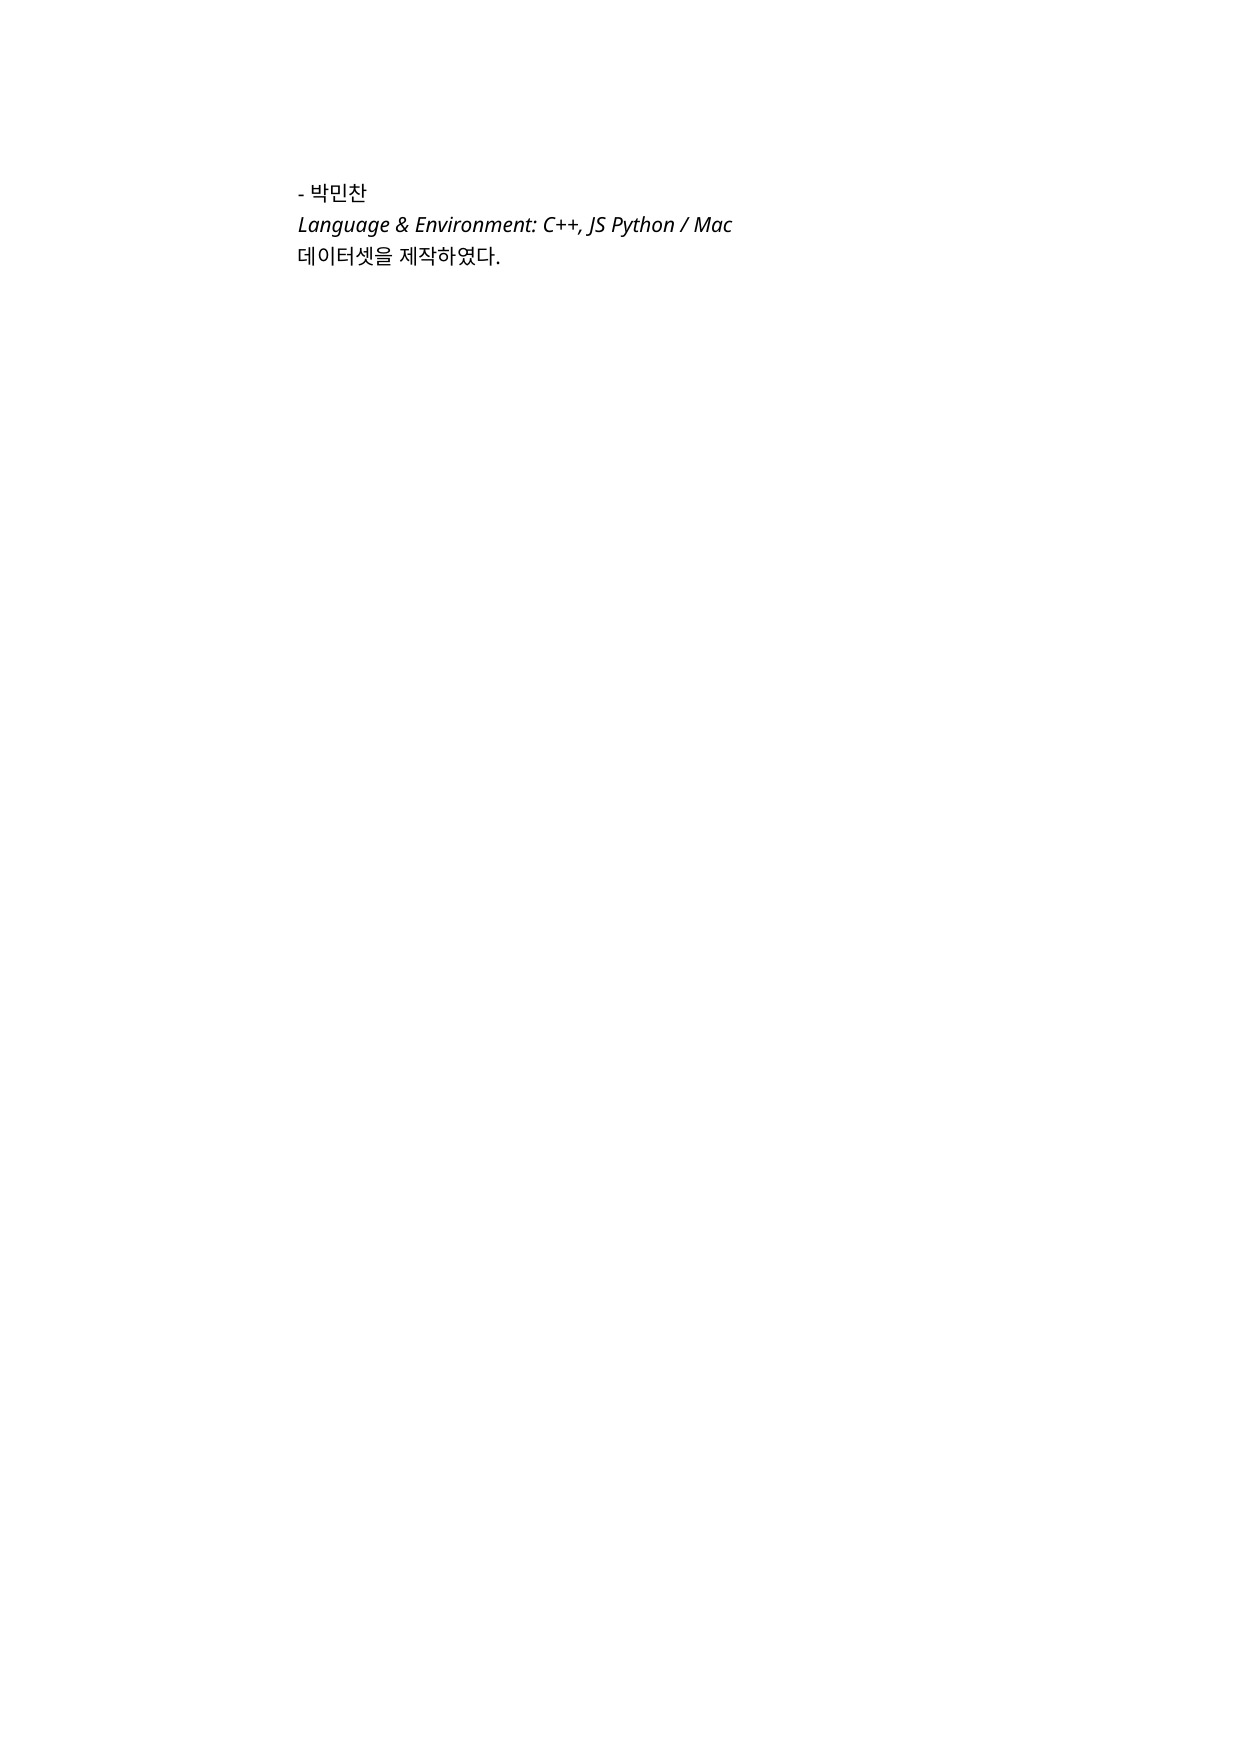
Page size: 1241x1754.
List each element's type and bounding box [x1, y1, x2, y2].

list [239, 177, 1090, 271]
